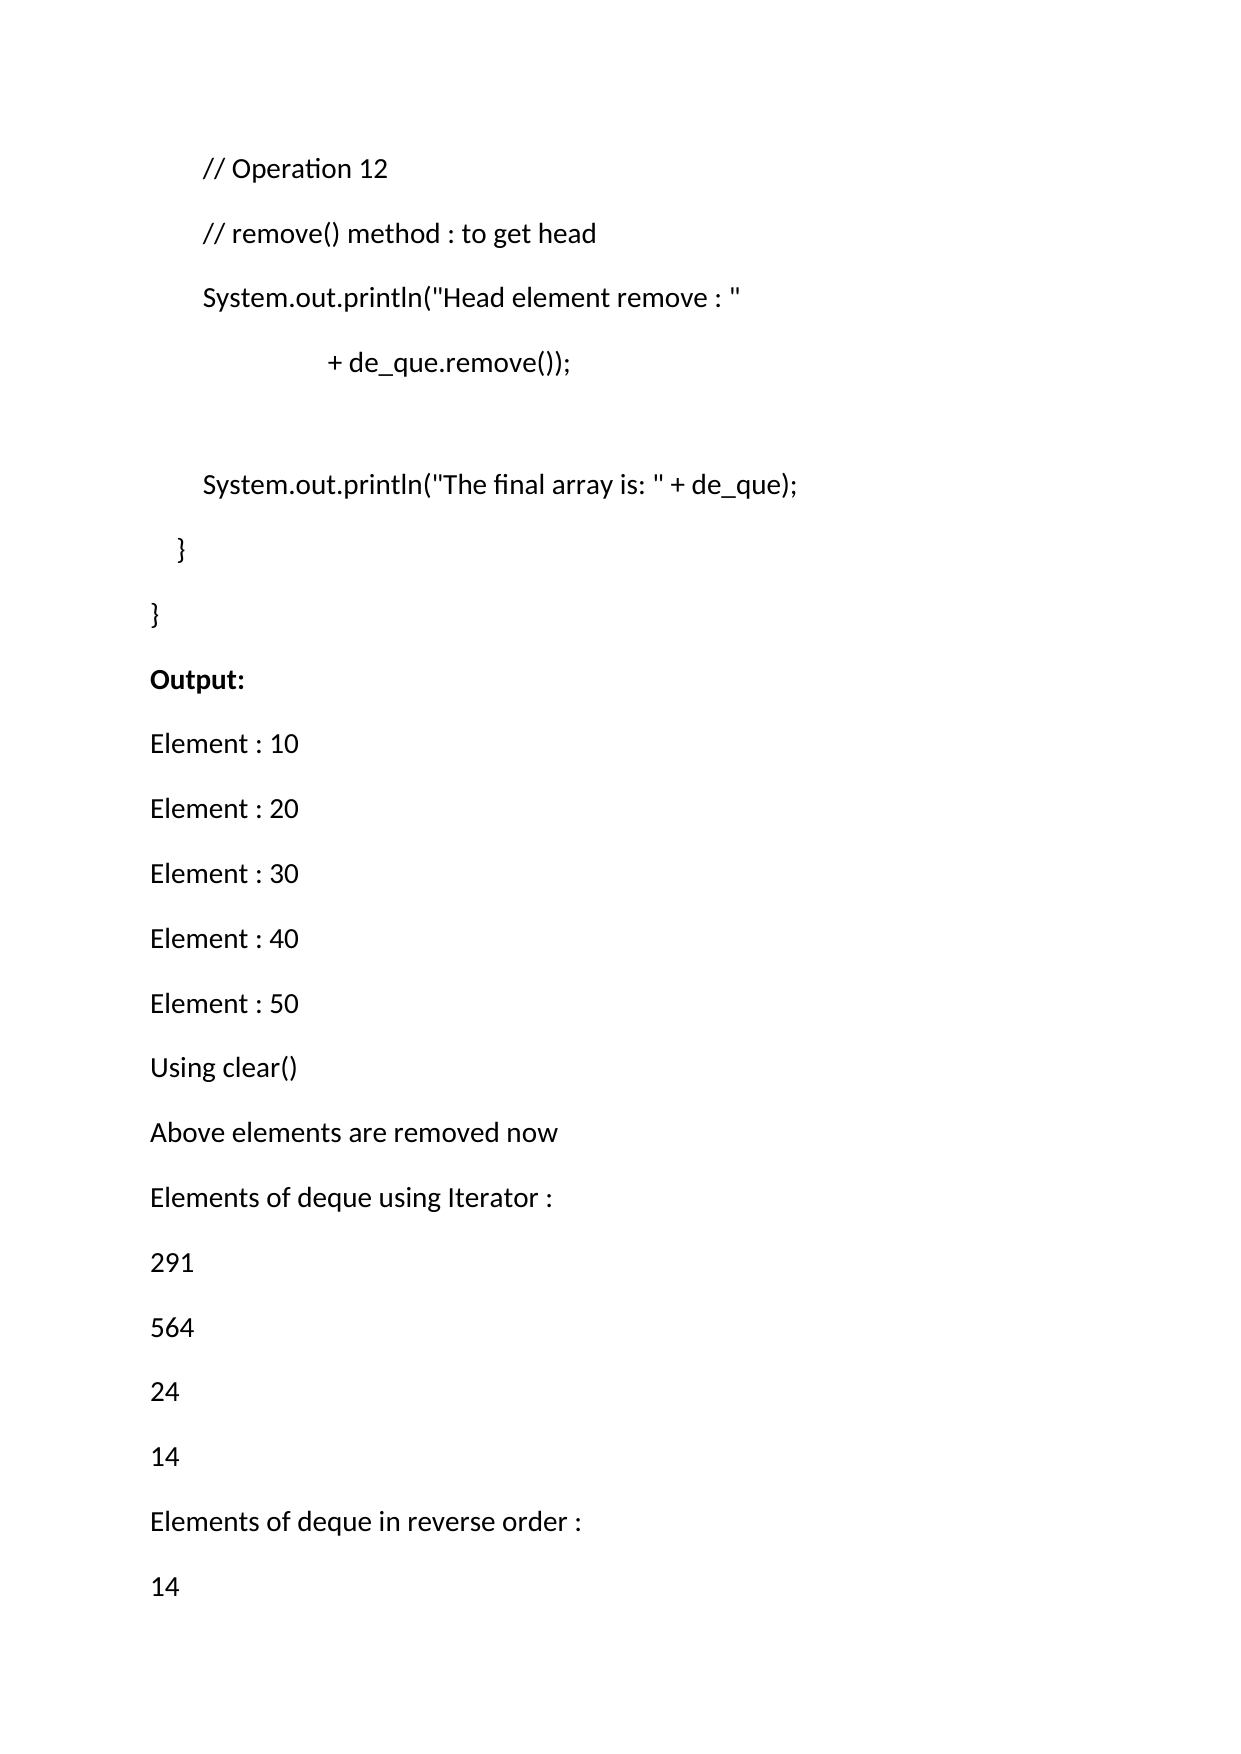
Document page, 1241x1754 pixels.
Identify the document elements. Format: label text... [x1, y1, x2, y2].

text Using clear() [150, 1049, 1090, 1085]
text } [150, 531, 1090, 567]
text // remove() method : to get head [150, 215, 1090, 250]
text // Operation 12 [150, 150, 1090, 186]
text Element : 10 [150, 726, 1090, 761]
text System.out.println("Head element remove : " [150, 279, 1090, 315]
text 14 [150, 1568, 1090, 1603]
text Above elements are removed now [150, 1114, 1090, 1150]
text Element : 50 [150, 985, 1090, 1020]
text Element : 40 [150, 920, 1090, 956]
text 14 [150, 1438, 1090, 1474]
text + de_que.remove()); [150, 344, 1090, 380]
text 291 [150, 1244, 1090, 1279]
text } [150, 596, 1090, 632]
text Elements of deque in reverse order : [150, 1503, 1090, 1539]
text Element : 30 [150, 855, 1090, 891]
text System.out.println("The final array is: " + de_que); [150, 466, 1090, 502]
text Output: [150, 661, 1090, 696]
text 564 [150, 1309, 1090, 1344]
text Element : 20 [150, 790, 1090, 826]
text 24 [150, 1373, 1090, 1409]
text Elements of deque using Iterator : [150, 1179, 1090, 1215]
